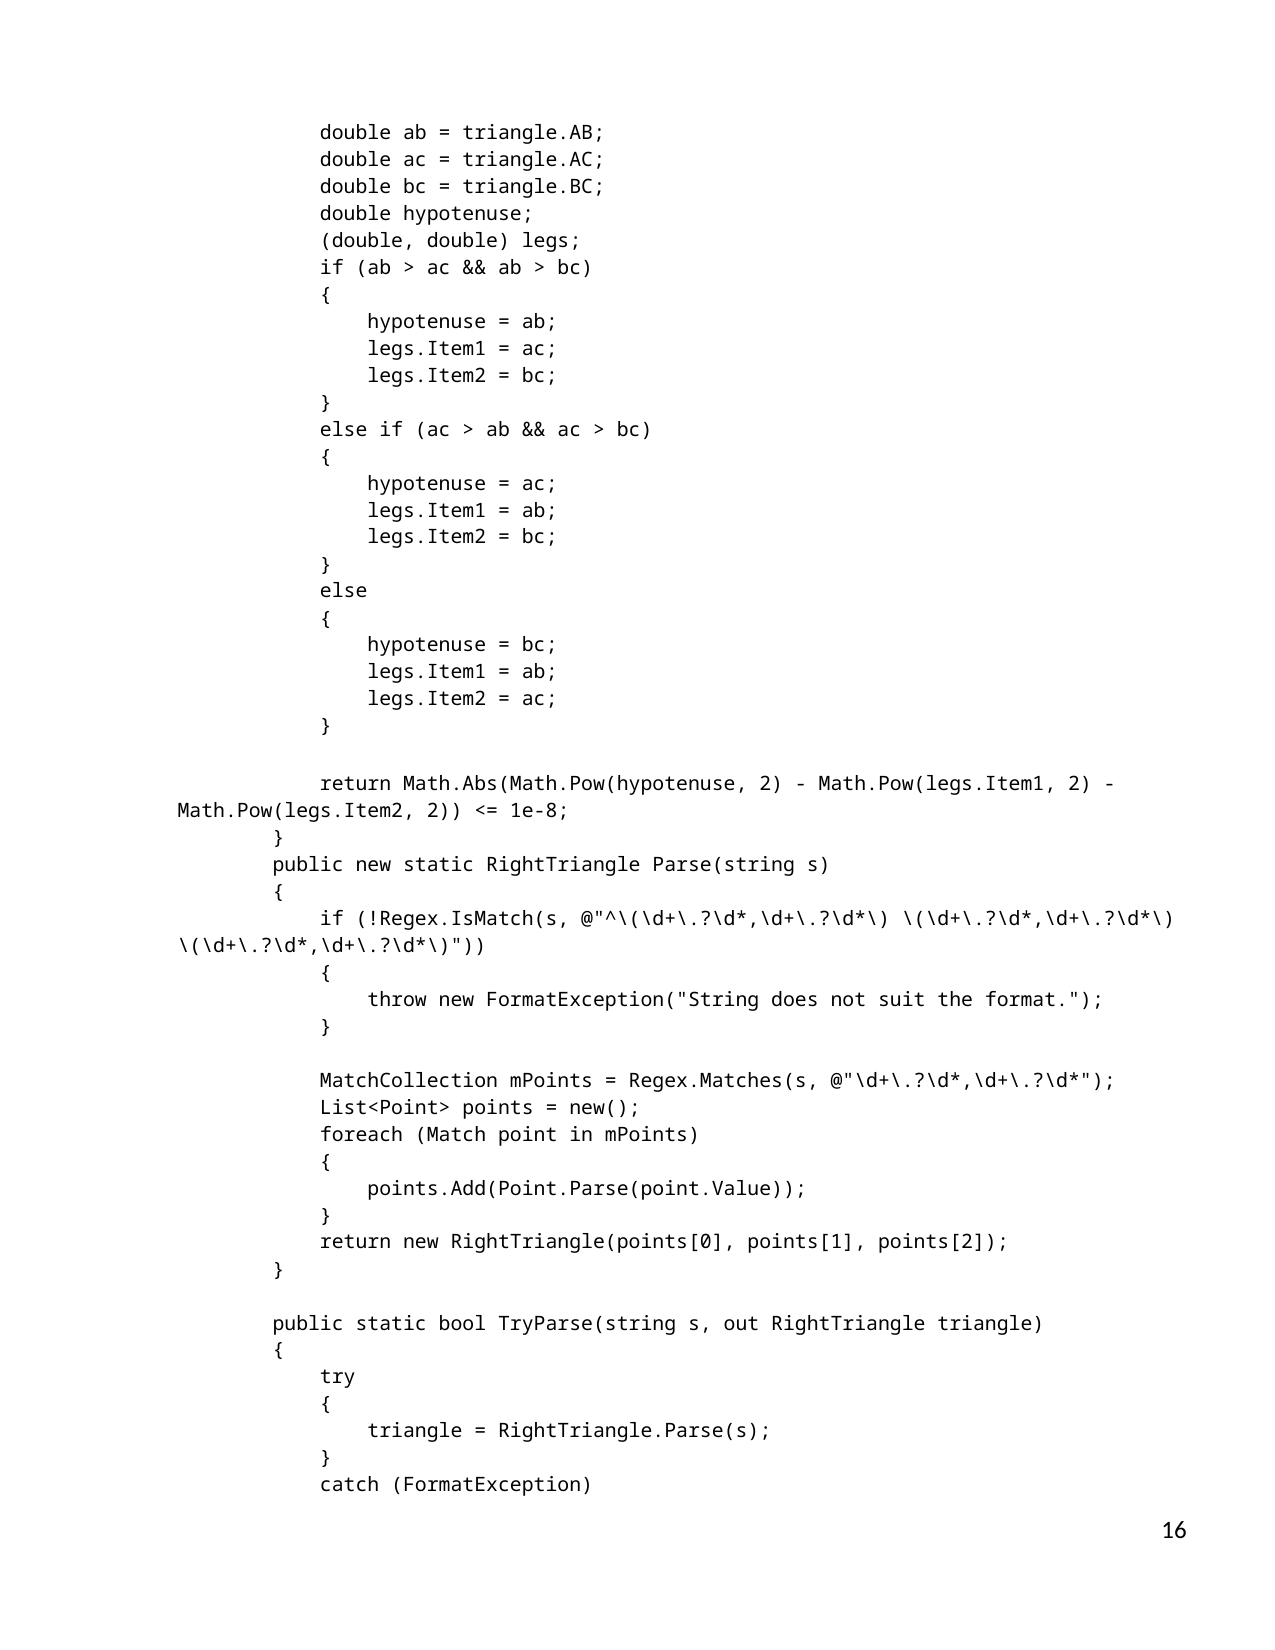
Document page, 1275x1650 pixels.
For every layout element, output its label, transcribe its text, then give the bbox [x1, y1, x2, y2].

text { [177, 604, 1186, 631]
text legs.Item2 = bc; [177, 361, 1186, 388]
text public static bool TryParse(string s, out RightTriangle triangle) [177, 1309, 1186, 1336]
text foreach (Match point in mPoints) [177, 1120, 1186, 1147]
text legs.Item1 = ab; [177, 496, 1186, 523]
text else if (ac > ab && ac > bc) [177, 415, 1186, 442]
text List<Point> points = new(); [177, 1093, 1186, 1120]
text } [177, 550, 1186, 577]
text } [177, 1255, 1186, 1282]
text } [177, 1012, 1186, 1039]
text double ab = triangle.AB; [177, 118, 1186, 145]
text { [177, 1390, 1186, 1417]
text legs.Item2 = ac; [177, 685, 1186, 712]
text legs.Item1 = ab; [177, 658, 1186, 685]
text legs.Item1 = ac; [177, 334, 1186, 361]
text MatchCollection mPoints = Regex.Matches(s, @"\d+\.?\d*,\d+\.?\d*"); [177, 1066, 1186, 1093]
text triangle = RightTriangle.Parse(s); [177, 1417, 1186, 1444]
text (double, double) legs; [177, 226, 1186, 253]
text } [177, 1201, 1186, 1228]
text hypotenuse = ac; [177, 469, 1186, 496]
text throw new FormatException("String does not suit the format."); [177, 985, 1186, 1012]
text { [177, 1147, 1186, 1174]
text legs.Item2 = bc; [177, 523, 1186, 550]
text return Math.Abs(Math.Pow(hypotenuse, 2) - Math.Pow(legs.Item1, 2) - Math.Pow(legs.Item2, 2)) <= 1e-8; [177, 769, 1186, 823]
text if (!Regex.IsMatch(s, @"^\(\d+\.?\d*,\d+\.?\d*\) \(\d+\.?\d*,\d+\.?\d*\) \(\d+\.?\d*,\d+\.?\d*\)")) [177, 904, 1186, 958]
text return new RightTriangle(points[0], points[1], points[2]); [177, 1228, 1186, 1255]
text hypotenuse = ab; [177, 307, 1186, 334]
text } [177, 823, 1186, 850]
text } [177, 388, 1186, 415]
text double ac = triangle.AC; [177, 145, 1186, 172]
text catch (FormatException) [177, 1471, 1186, 1498]
text if (ab > ac && ab > bc) [177, 253, 1186, 280]
text { [177, 877, 1186, 904]
text try [177, 1363, 1186, 1390]
text { [177, 442, 1186, 469]
text public new static RightTriangle Parse(string s) [177, 850, 1186, 877]
text hypotenuse = bc; [177, 631, 1186, 658]
text else [177, 577, 1186, 604]
text { [177, 958, 1186, 985]
text { [177, 1336, 1186, 1363]
text double hypotenuse; [177, 199, 1186, 226]
text double bc = triangle.BC; [177, 172, 1186, 199]
text { [177, 280, 1186, 307]
text } [177, 712, 1186, 739]
text points.Add(Point.Parse(point.Value)); [177, 1174, 1186, 1201]
text } [177, 1444, 1186, 1471]
